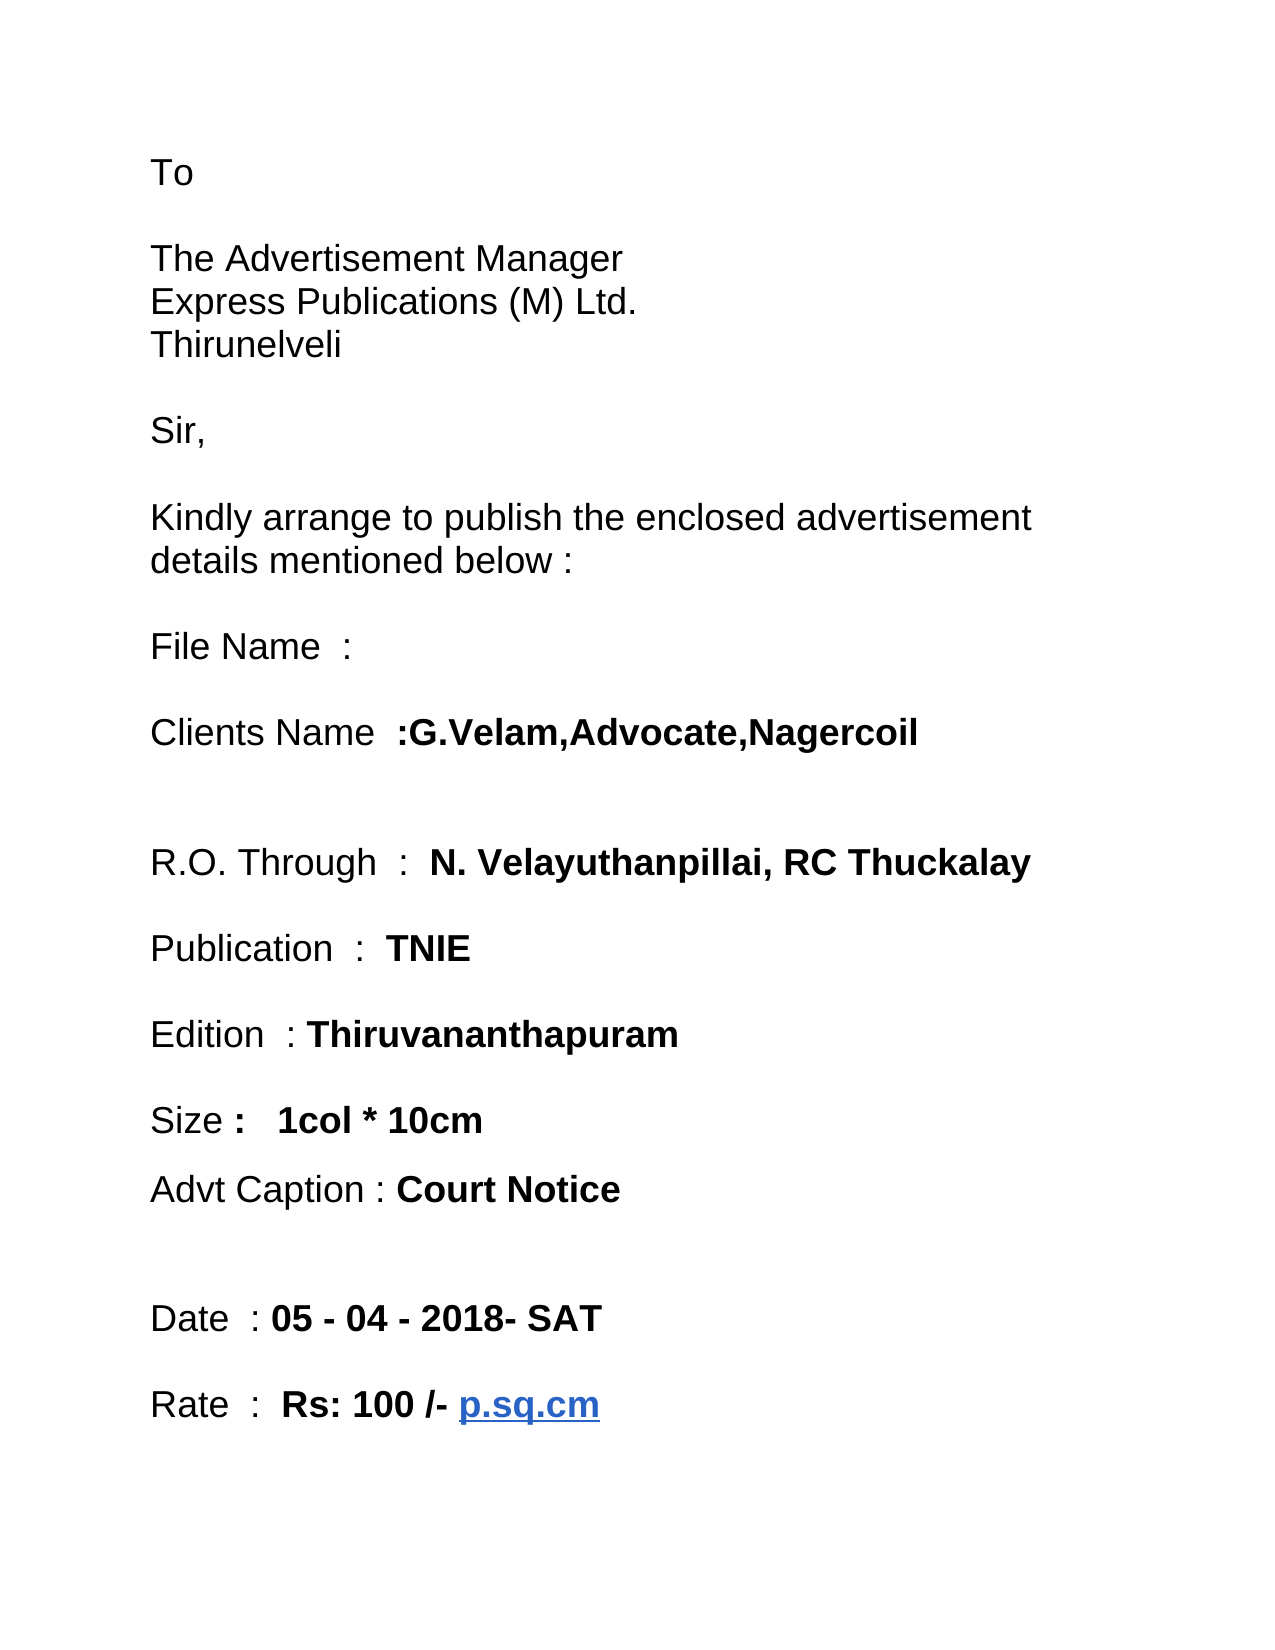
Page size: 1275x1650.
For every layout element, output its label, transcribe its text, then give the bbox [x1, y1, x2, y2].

text To [150, 150, 1125, 193]
text Kindly arrange to publish the enclosed advertisement details mentioned below : [150, 495, 1125, 581]
text Rate : Rs: 100 /- p.sq.cm [150, 1382, 1125, 1426]
text File Name : [150, 624, 1125, 667]
text Clients Name :G.Velam,Advocate,Nagercoil [150, 711, 1125, 754]
text Sir, [150, 409, 1125, 452]
text Advt Caption : Court Notice [150, 1167, 1125, 1210]
text Size : 1col * 10cm [150, 1099, 1125, 1142]
text R.O. Through : N. Velayuthanpillai, RC Thuckalay [150, 840, 1125, 883]
text Date : 05 - 04 - 2018- SAT [150, 1296, 1125, 1339]
text The Advertisement Manager Express Publications (M) Ltd. Thirunelveli [150, 236, 1125, 366]
text Edition : Thiruvananthapuram [150, 1012, 1125, 1056]
text Publication : TNIE [150, 926, 1125, 969]
